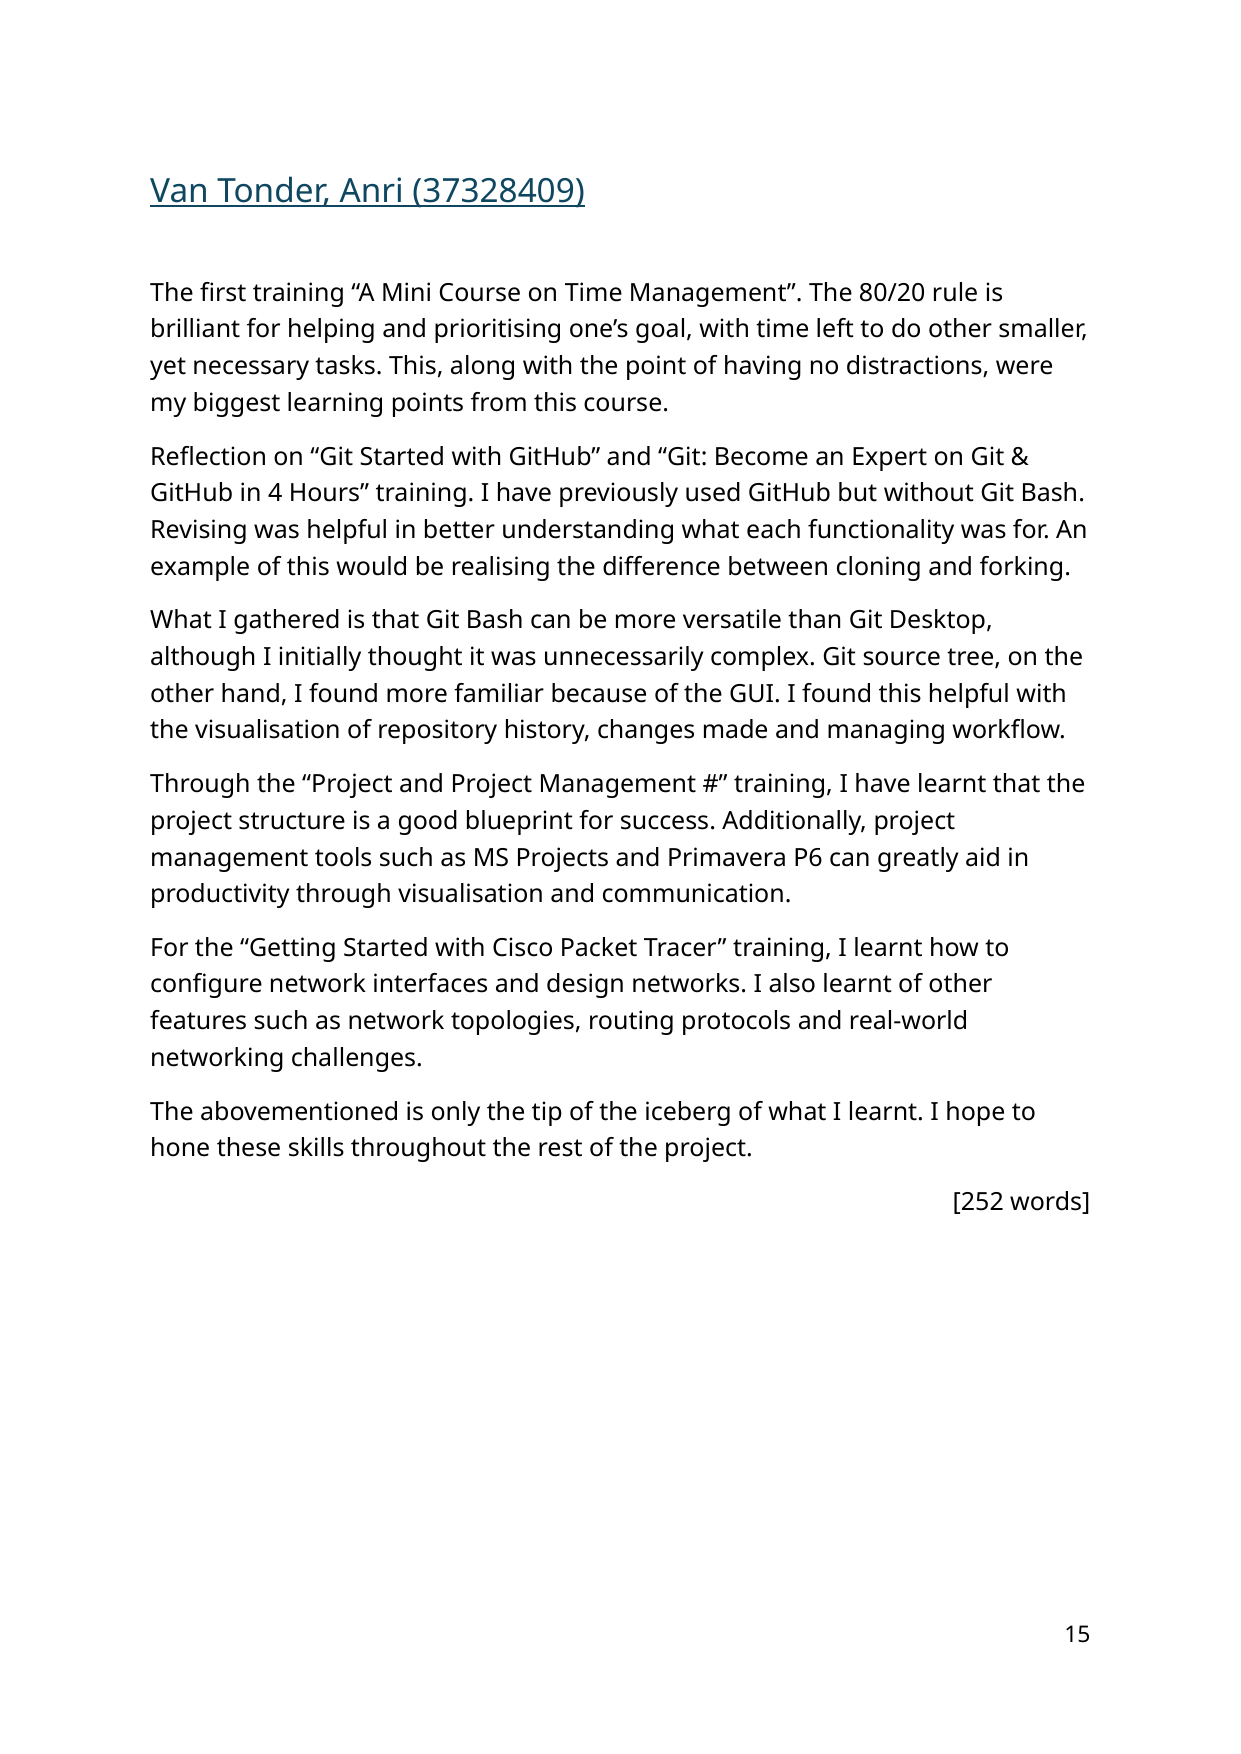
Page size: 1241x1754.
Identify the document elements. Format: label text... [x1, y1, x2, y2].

text The abovementioned is only the tip of the iceberg of what I learnt. I hope to hone these skills throughout the rest of the project. [150, 1093, 1090, 1164]
text Through the “Project and Project Management #” training, I have learnt that the project structure is a good blueprint for success. Additionally, project management tools such as MS Projects and Primavera P6 can greatly aid in productivity through visualisation and communication. [150, 766, 1090, 910]
text [252 words] [150, 1183, 1090, 1217]
text For the “Getting Started with Cisco Packet Tracer” training, I learnt how to configure network interfaces and design networks. I also learnt of other features such as network topologies, routing protocols and real-world networking challenges. [150, 929, 1090, 1074]
text Reflection on “Git Started with GitHub” and “Git: Become an Expert on Git & GitHub in 4 Hours” training. I have previously used GitHub but without Git Bash. Revising was helpful in better understanding what each functionality was for. An example of this would be realising the difference between cloning and forking. [150, 438, 1090, 582]
subtitle Van Tonder, Anri (37328409) [150, 167, 1090, 212]
text What I gathered is that Git Bash can be more versatile than Git Desktop, although I initially thought it was unnecessarily complex. Git source tree, on the other hand, I found more familiar because of the GUI. I found this helpful with the visualisation of repository history, changes made and managing workflow. [150, 602, 1090, 746]
text The first training “A Mini Course on Time Management”. The 80/20 rule is brilliant for helping and prioritising one’s goal, with time left to do other smaller, yet necessary tasks. This, along with the point of having no distractions, were my biggest learning points from this course. [150, 274, 1090, 419]
